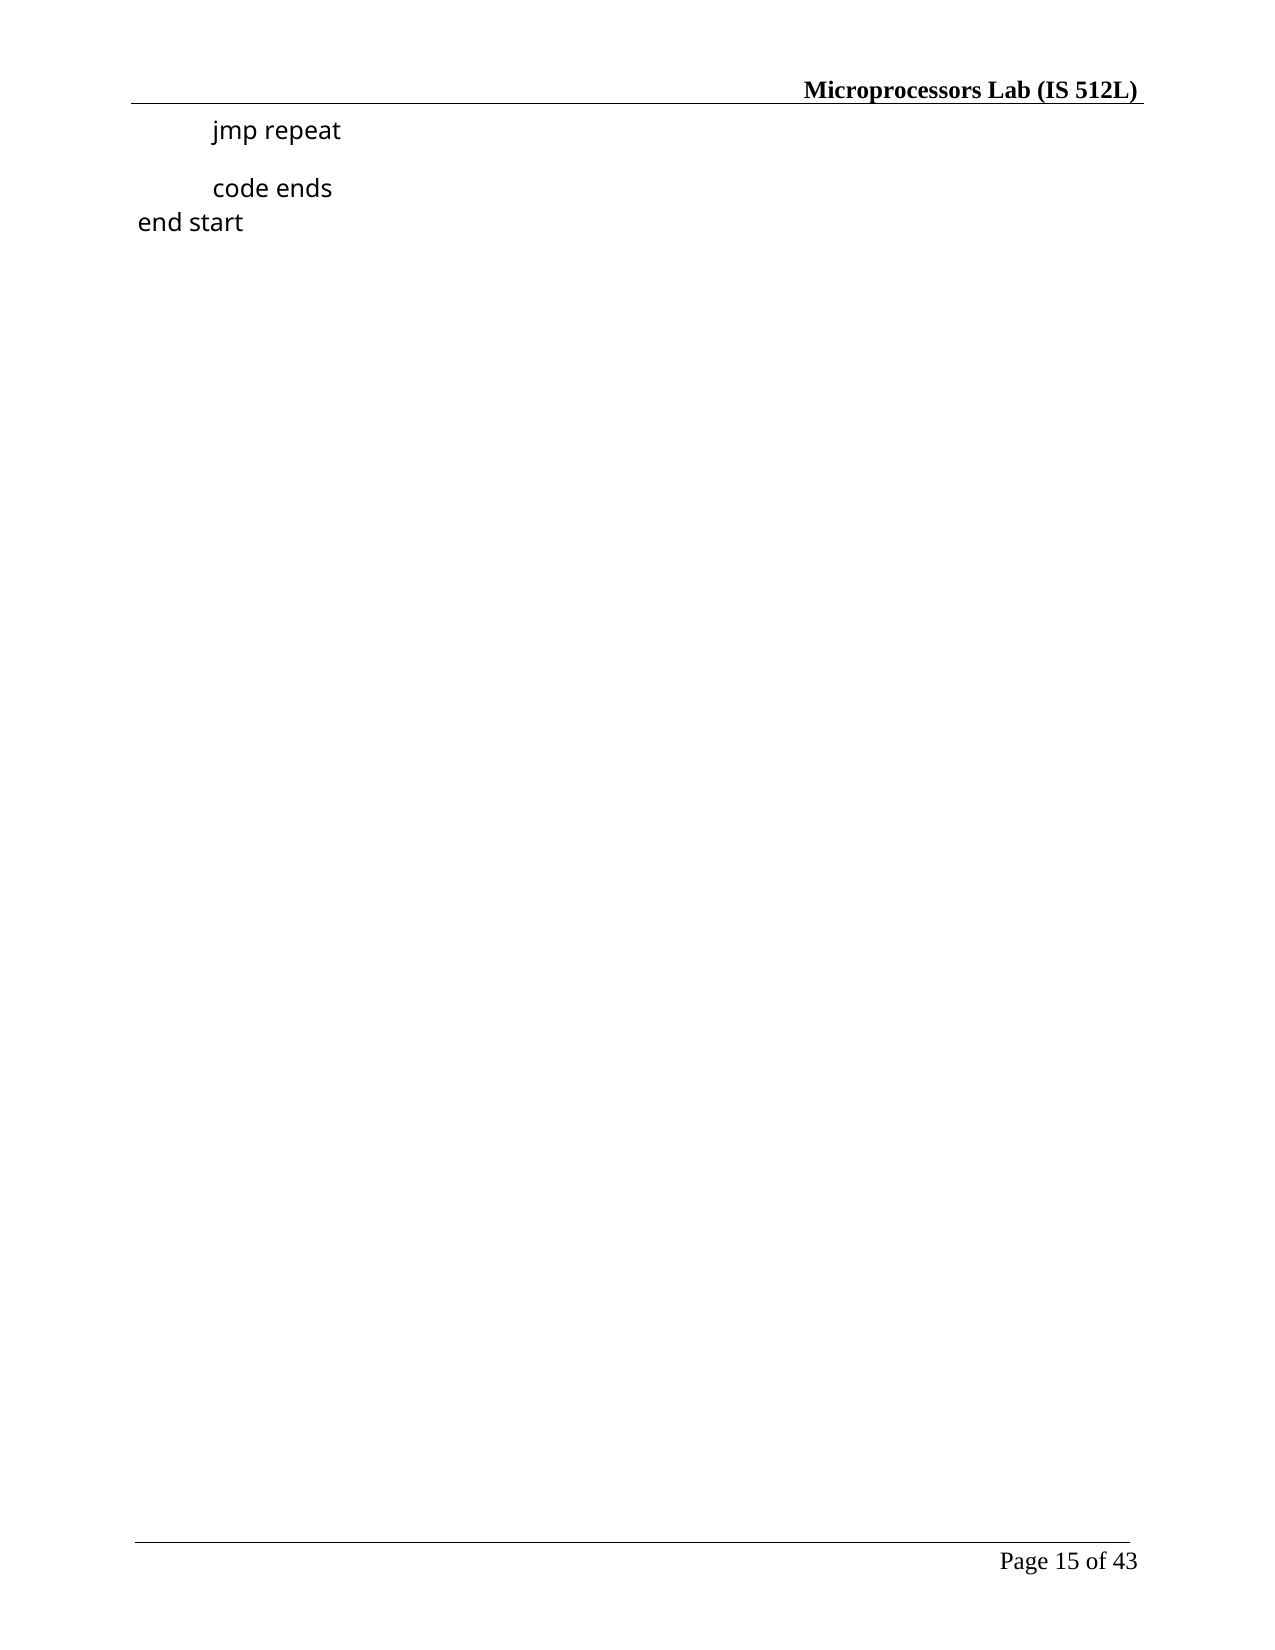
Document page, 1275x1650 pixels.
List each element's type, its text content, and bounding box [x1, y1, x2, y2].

text jmp repeat [137, 112, 1138, 147]
text code ends [137, 170, 1138, 204]
text end start [137, 204, 1138, 238]
